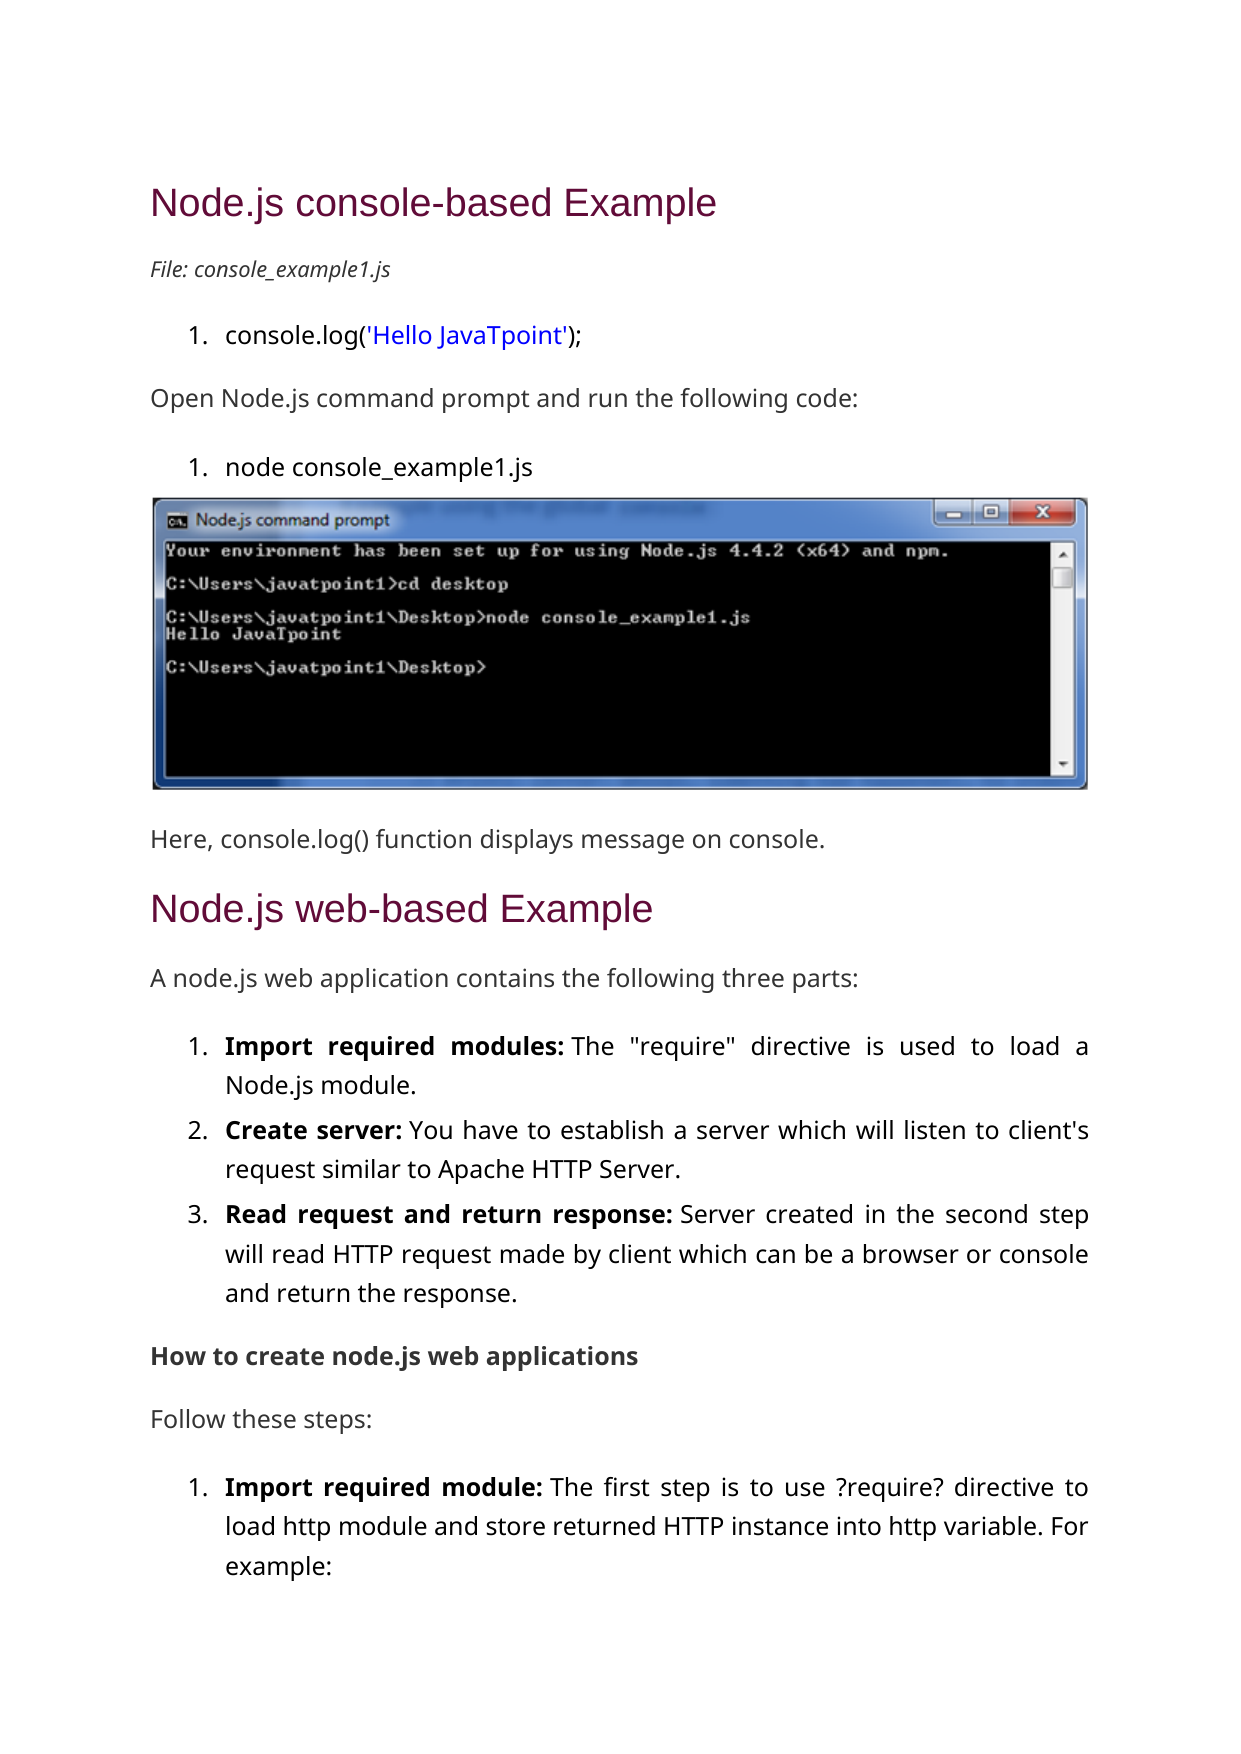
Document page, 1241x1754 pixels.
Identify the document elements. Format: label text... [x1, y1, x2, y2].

text Node.js web-based Example [150, 885, 1090, 931]
text Here, console.log() function displays message on console. [150, 822, 1090, 856]
list Import required module: The first step is to use ?require? directive to load http module and store returned HTTP instance into http variable. For example: [187, 1465, 1090, 1582]
text Node.js console-based Example [150, 179, 1090, 225]
list Read request and return response: Server created in the second step will read HTTP request made by client which can be a browser or console and return the response. [187, 1192, 1090, 1309]
text File: console_example1.js [150, 254, 1090, 284]
list console.log('Hello JavaTpoint'); [187, 313, 1090, 352]
text Open Node.js command prompt and run the following code: [150, 381, 1090, 415]
text Follow these steps: [150, 1402, 1090, 1436]
picture [150, 496, 1091, 793]
list node console_example1.js [187, 444, 1090, 483]
text How to create node.js web applications [150, 1338, 1090, 1373]
text A node.js web application contains the following three parts: [150, 960, 1090, 994]
list Import required modules: The "require" directive is used to load a Node.js module. [187, 1023, 1090, 1102]
list Create server: You have to establish a server which will listen to client's request similar to Apache HTTP Server. [187, 1108, 1090, 1186]
